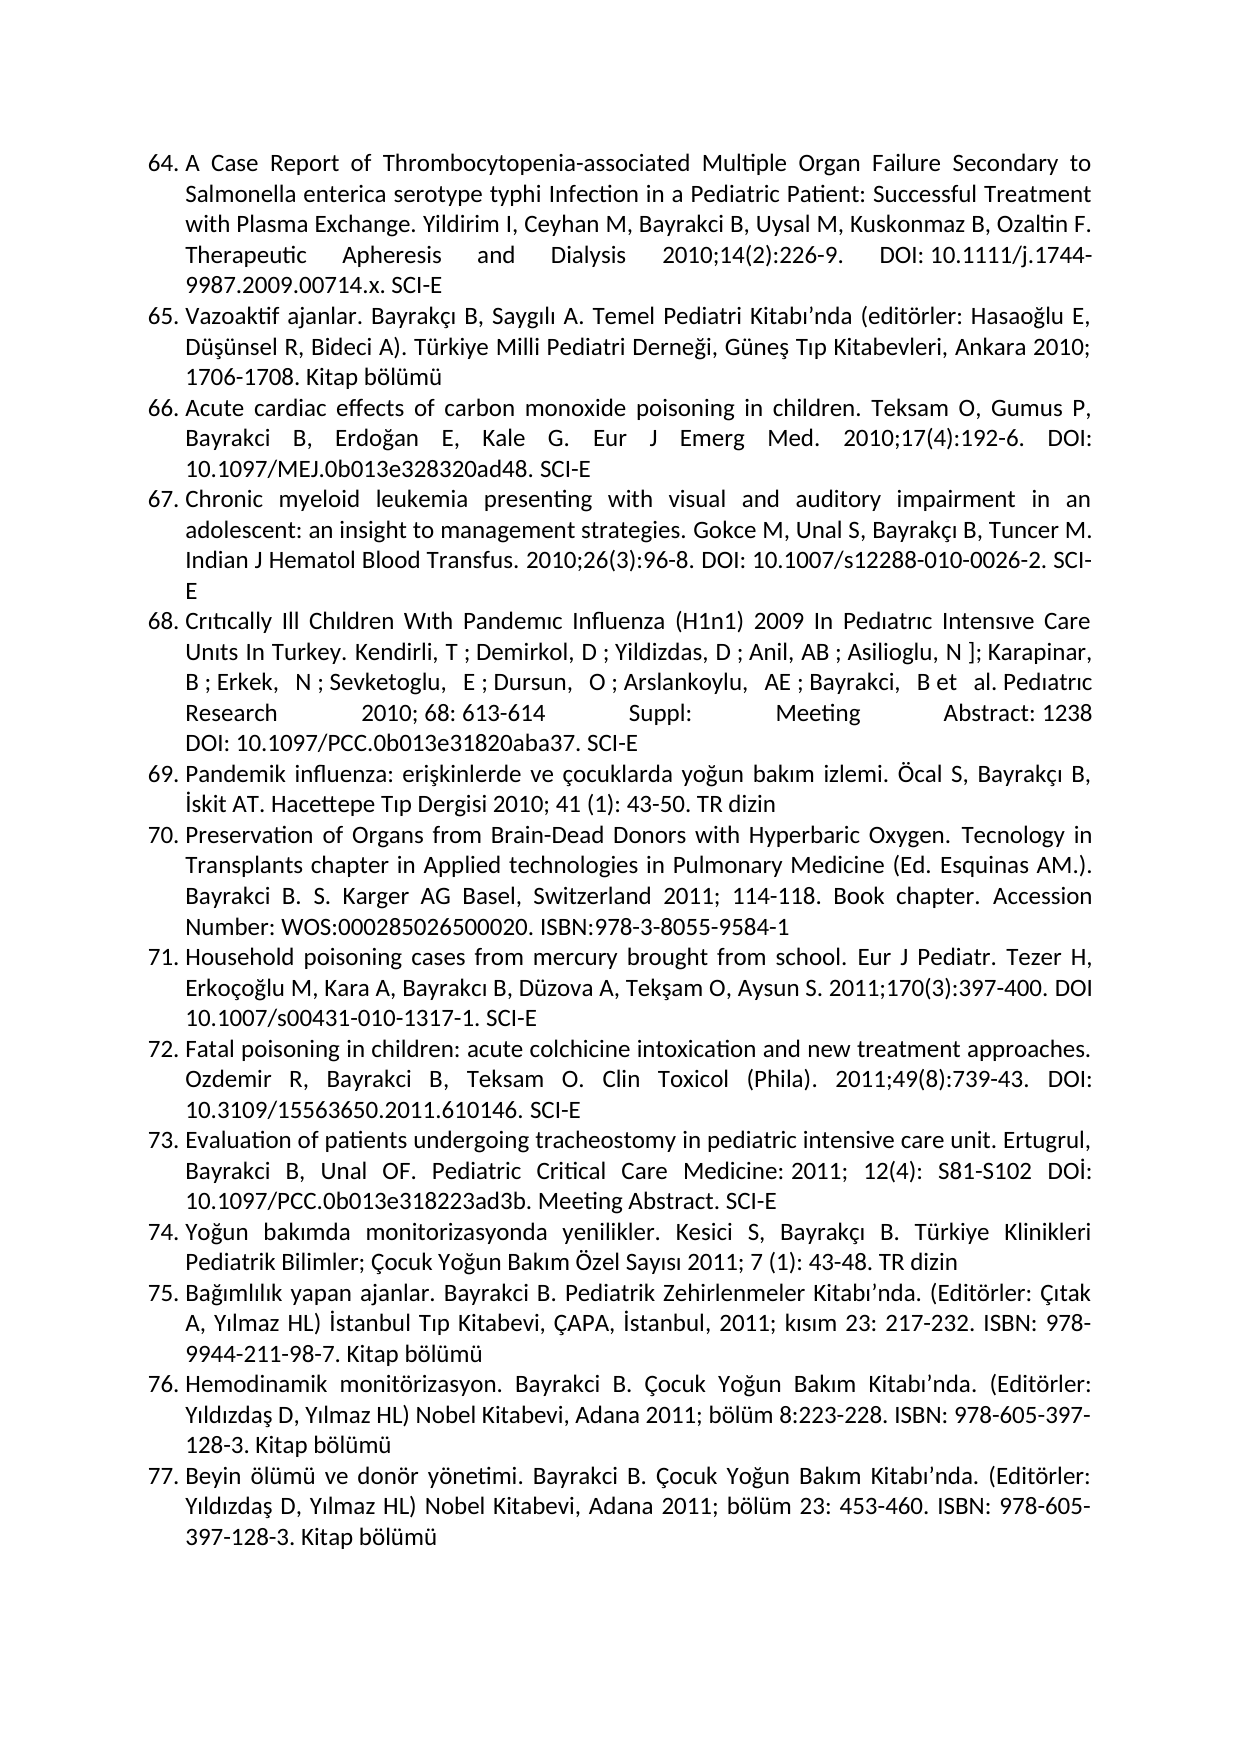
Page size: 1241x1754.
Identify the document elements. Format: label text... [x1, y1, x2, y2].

list Yoğun bakımda monitorizasyonda yenilikler. Kesici S, Bayrakçı B. Türkiye Klinikleri Pediatrik Bilimler; Çocuk Yoğun Bakım Özel Sayısı 2011; 7 (1): 43-48. TR dizin [148, 1216, 1093, 1277]
list Pandemik influenza: erişkinlerde ve çocuklarda yoğun bakım izlemi. Öcal S, Bayrakçı B, İskit AT. Hacettepe Tıp Dergisi 2010; 41 (1): 43-50. TR dizin [148, 758, 1093, 819]
list Vazoaktif ajanlar. Bayrakçı B, Saygılı A. Temel Pediatri Kitabı’nda (editörler: Hasaoğlu E, Düşünsel R, Bideci A). Türkiye Milli Pediatri Derneği, Güneş Tıp Kitabevleri, Ankara 2010; 1706-1708. Kitap bölümü [148, 300, 1093, 392]
list Bağımlılık yapan ajanlar. Bayrakci B. Pediatrik Zehirlenmeler Kitabı’nda. (Editörler: Çıtak A, Yılmaz HL) İstanbul Tıp Kitabevi, ÇAPA, İstanbul, 2011; kısım 23: 217-232. ISBN: 978-9944-211-98-7. Kitap bölümü [148, 1277, 1093, 1368]
list Fatal poisoning in children: acute colchicine intoxication and new treatment approaches. Ozdemir R, Bayrakci B, Teksam O. Clin Toxicol (Phila). 2011;49(8):739-43. DOI: 10.3109/15563650.2011.610146. SCI-E [148, 1033, 1093, 1124]
list Household poisoning cases from mercury brought from school. Eur J Pediatr. Tezer H, Erkoçoğlu M, Kara A, Bayrakcı B, Düzova A, Tekşam O, Aysun S. 2011;170(3):397-400. DOI 10.1007/s00431-010-1317-1. SCI-E [148, 941, 1093, 1033]
list Beyin ölümü ve donör yönetimi. Bayrakci B. Çocuk Yoğun Bakım Kitabı’nda. (Editörler: Yıldızdaş D, Yılmaz HL) Nobel Kitabevi, Adana 2011; bölüm 23: 453-460. ISBN: 978-605-397-128-3. Kitap bölümü [148, 1460, 1093, 1552]
list Crıtıcally Ill Chıldren Wıth Pandemıc Influenza (H1n1) 2009 In Pedıatrıc Intensıve Care Unıts In Turkey. Kendirli, T ; Demirkol, D ; Yildizdas, D ; Anil, AB ; Asilioglu, N ]; Karapinar, B ; Erkek, N ; Sevketoglu, E ; Dursun, O ; Arslankoylu, AE ; Bayrakci, B et al. Pedıatrıc Research 2010; 68: 613-614 Suppl: Meeting Abstract: 1238 DOI: 10.1097/PCC.0b013e31820aba37. SCI-E [148, 605, 1093, 758]
list Acute cardiac effects of carbon monoxide poisoning in children. Teksam O, Gumus P, Bayrakci B, Erdoğan E, Kale G. Eur J Emerg Med. 2010;17(4):192-6. DOI: 10.1097/MEJ.0b013e328320ad48. SCI-E [148, 392, 1093, 483]
list Chronic myeloid leukemia presenting with visual and auditory impairment in an adolescent: an insight to management strategies. Gokce M, Unal S, Bayrakçı B, Tuncer M. Indian J Hematol Blood Transfus. 2010;26(3):96-8. DOI: 10.1007/s12288-010-0026-2. SCI-E [148, 483, 1093, 605]
list Evaluation of patients undergoing tracheostomy in pediatric intensive care unit. Ertugrul, Bayrakci B, Unal OF. Pediatric Critical Care Medicine: 2011; 12(4): S81-S102 DOİ: 10.1097/PCC.0b013e318223ad3b. Meeting Abstract. SCI-E [148, 1124, 1093, 1216]
list A Case Report of Thrombocytopenia-associated Multiple Organ Failure Secondary to Salmonella enterica serotype typhi Infection in a Pediatric Patient: Successful Treatment with Plasma Exchange. Yildirim I, Ceyhan M, Bayrakci B, Uysal M, Kuskonmaz B, Ozaltin F. Therapeutic Apheresis and Dialysis 2010;14(2):226-9. DOI: 10.1111/j.1744-9987.2009.00714.x. SCI-E [148, 148, 1093, 300]
list Hemodinamik monitörizasyon. Bayrakci B. Çocuk Yoğun Bakım Kitabı’nda. (Editörler: Yıldızdaş D, Yılmaz HL) Nobel Kitabevi, Adana 2011; bölüm 8:223-228. ISBN: 978-605-397-128-3. Kitap bölümü [148, 1368, 1093, 1460]
list Preservation of Organs from Brain-Dead Donors with Hyperbaric Oxygen. Tecnology in Transplants chapter in Applied technologies in Pulmonary Medicine (Ed. Esquinas AM.). Bayrakci B. S. Karger AG Basel, Switzerland 2011; 114-118. Book chapter. Accession Number: WOS:000285026500020. ISBN:978-3-8055-9584-1 [148, 819, 1093, 941]
